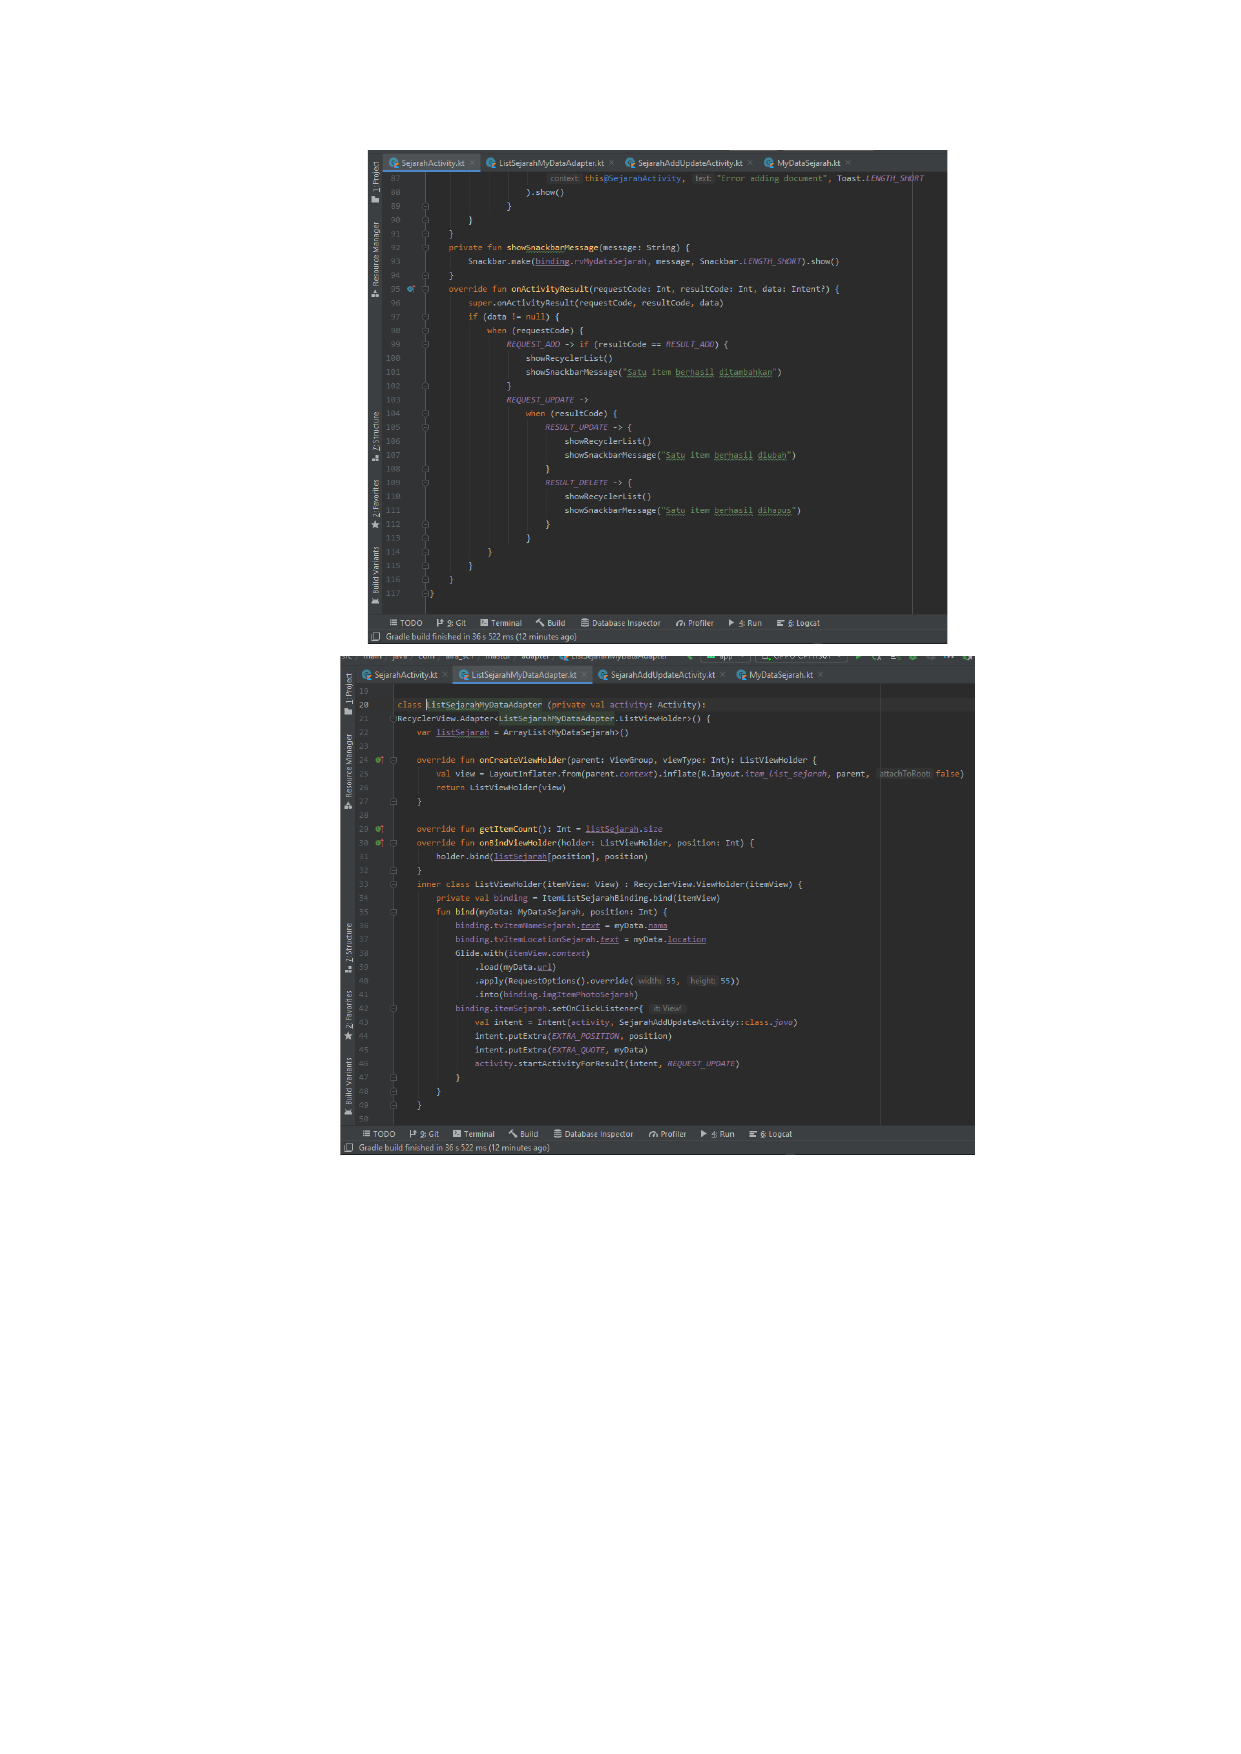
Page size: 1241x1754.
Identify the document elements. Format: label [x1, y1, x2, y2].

picture [340, 656, 975, 1155]
picture [367, 150, 948, 644]
